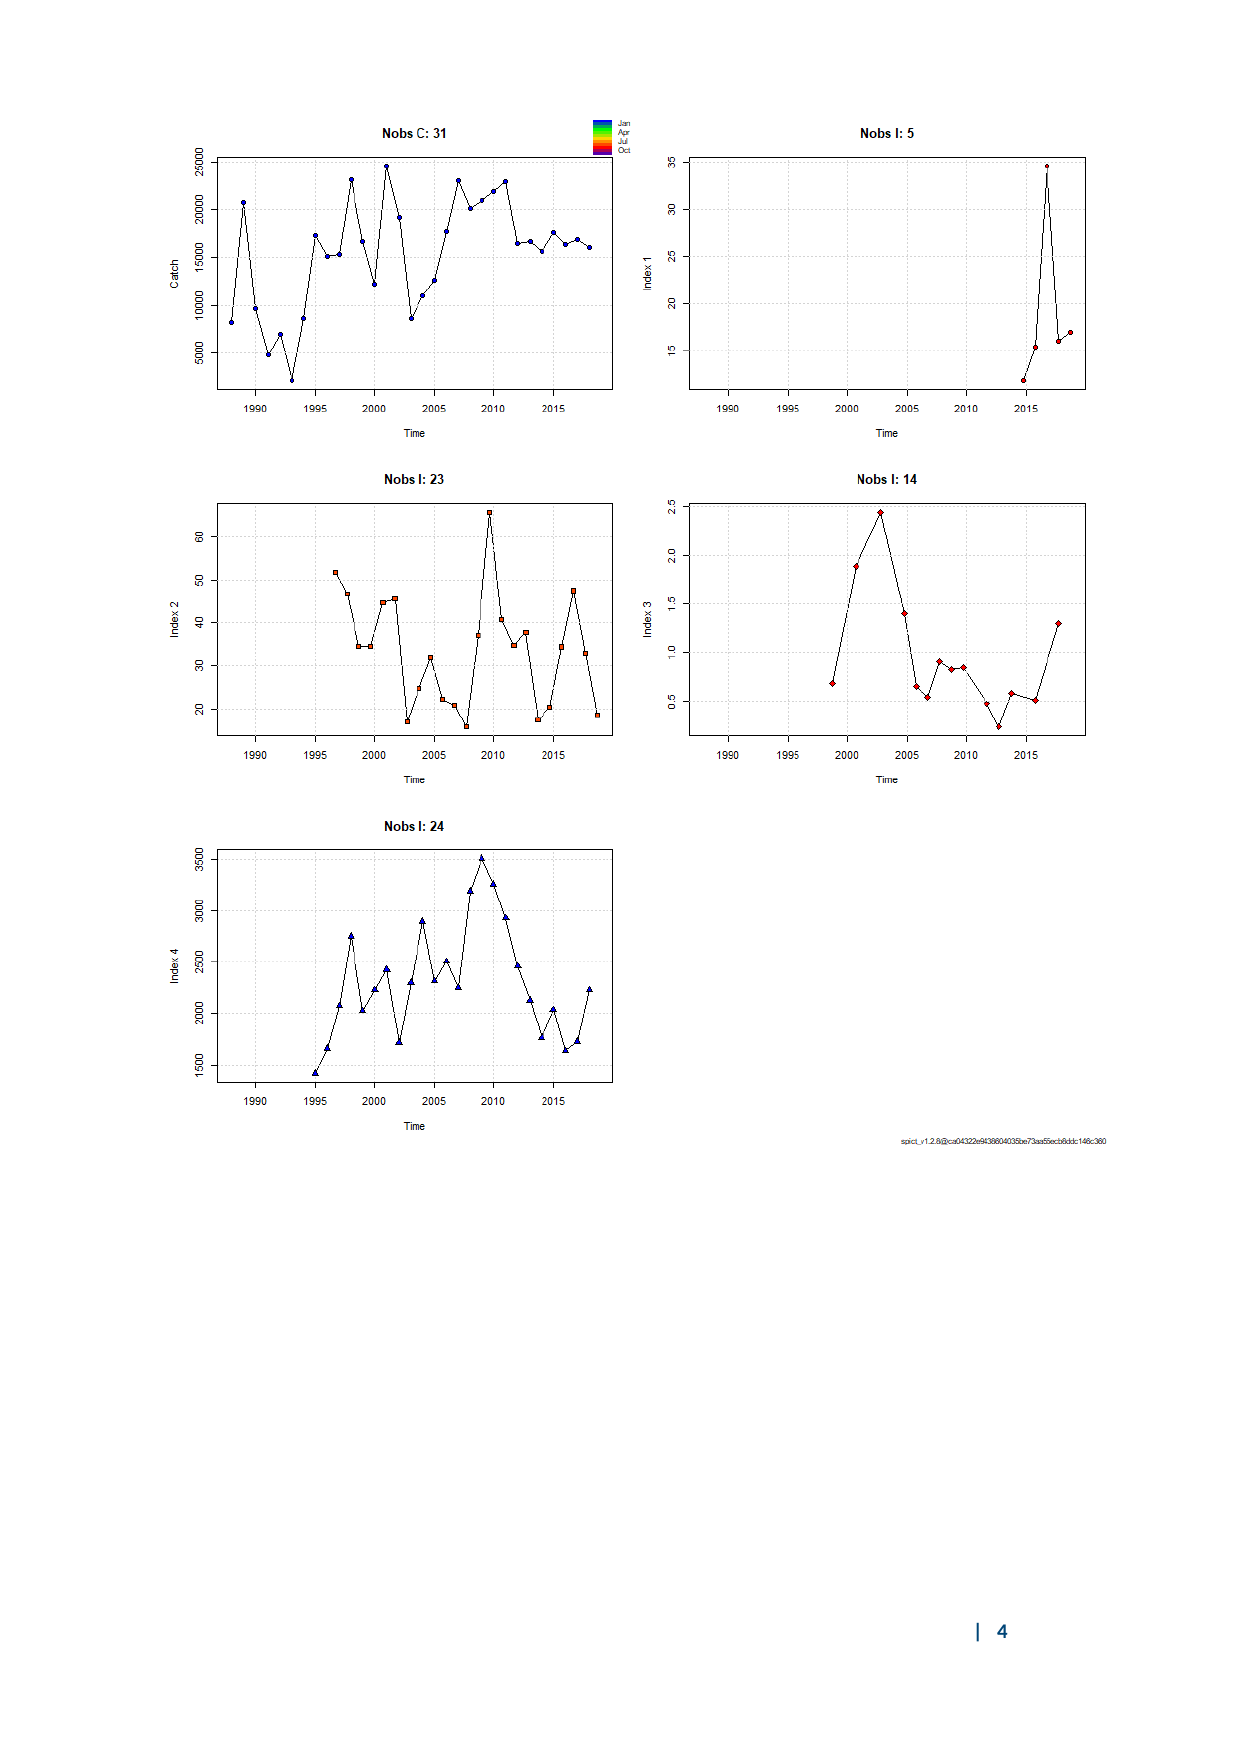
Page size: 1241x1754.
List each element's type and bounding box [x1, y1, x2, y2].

picture [166, 106, 1111, 1145]
